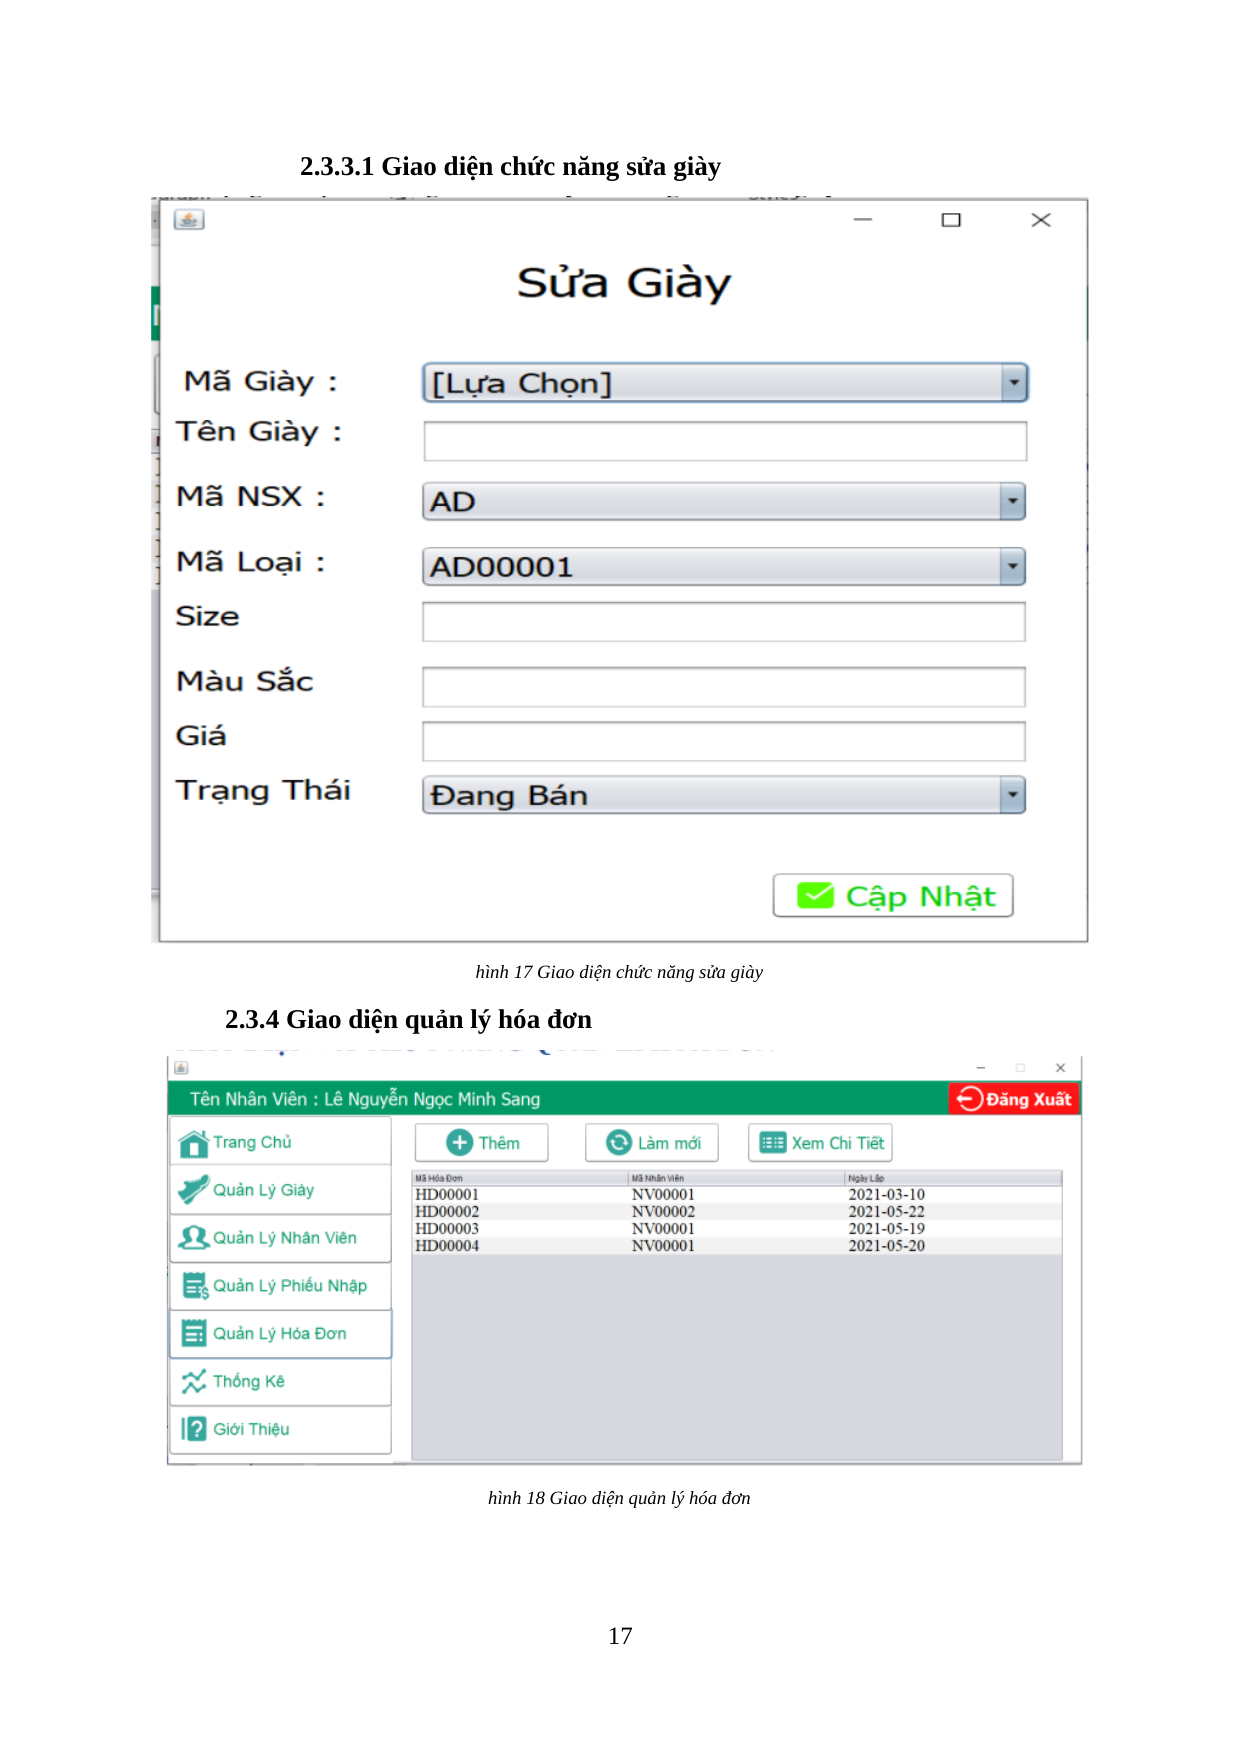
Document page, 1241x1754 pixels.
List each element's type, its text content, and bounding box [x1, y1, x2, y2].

picture [150, 196, 1091, 947]
text hình 17 Giao diện chức năng sửa giày [150, 961, 1090, 982]
text hình 18 Giao diện quản lý hóa đơn [150, 1487, 1090, 1509]
picture [150, 1050, 1091, 1473]
subtitle 2.3.4 Giao diện quản lý hóa đơn [225, 1003, 1090, 1034]
subtitle 2.3.3.1 Giao diện chức năng sửa giày [225, 150, 1090, 181]
